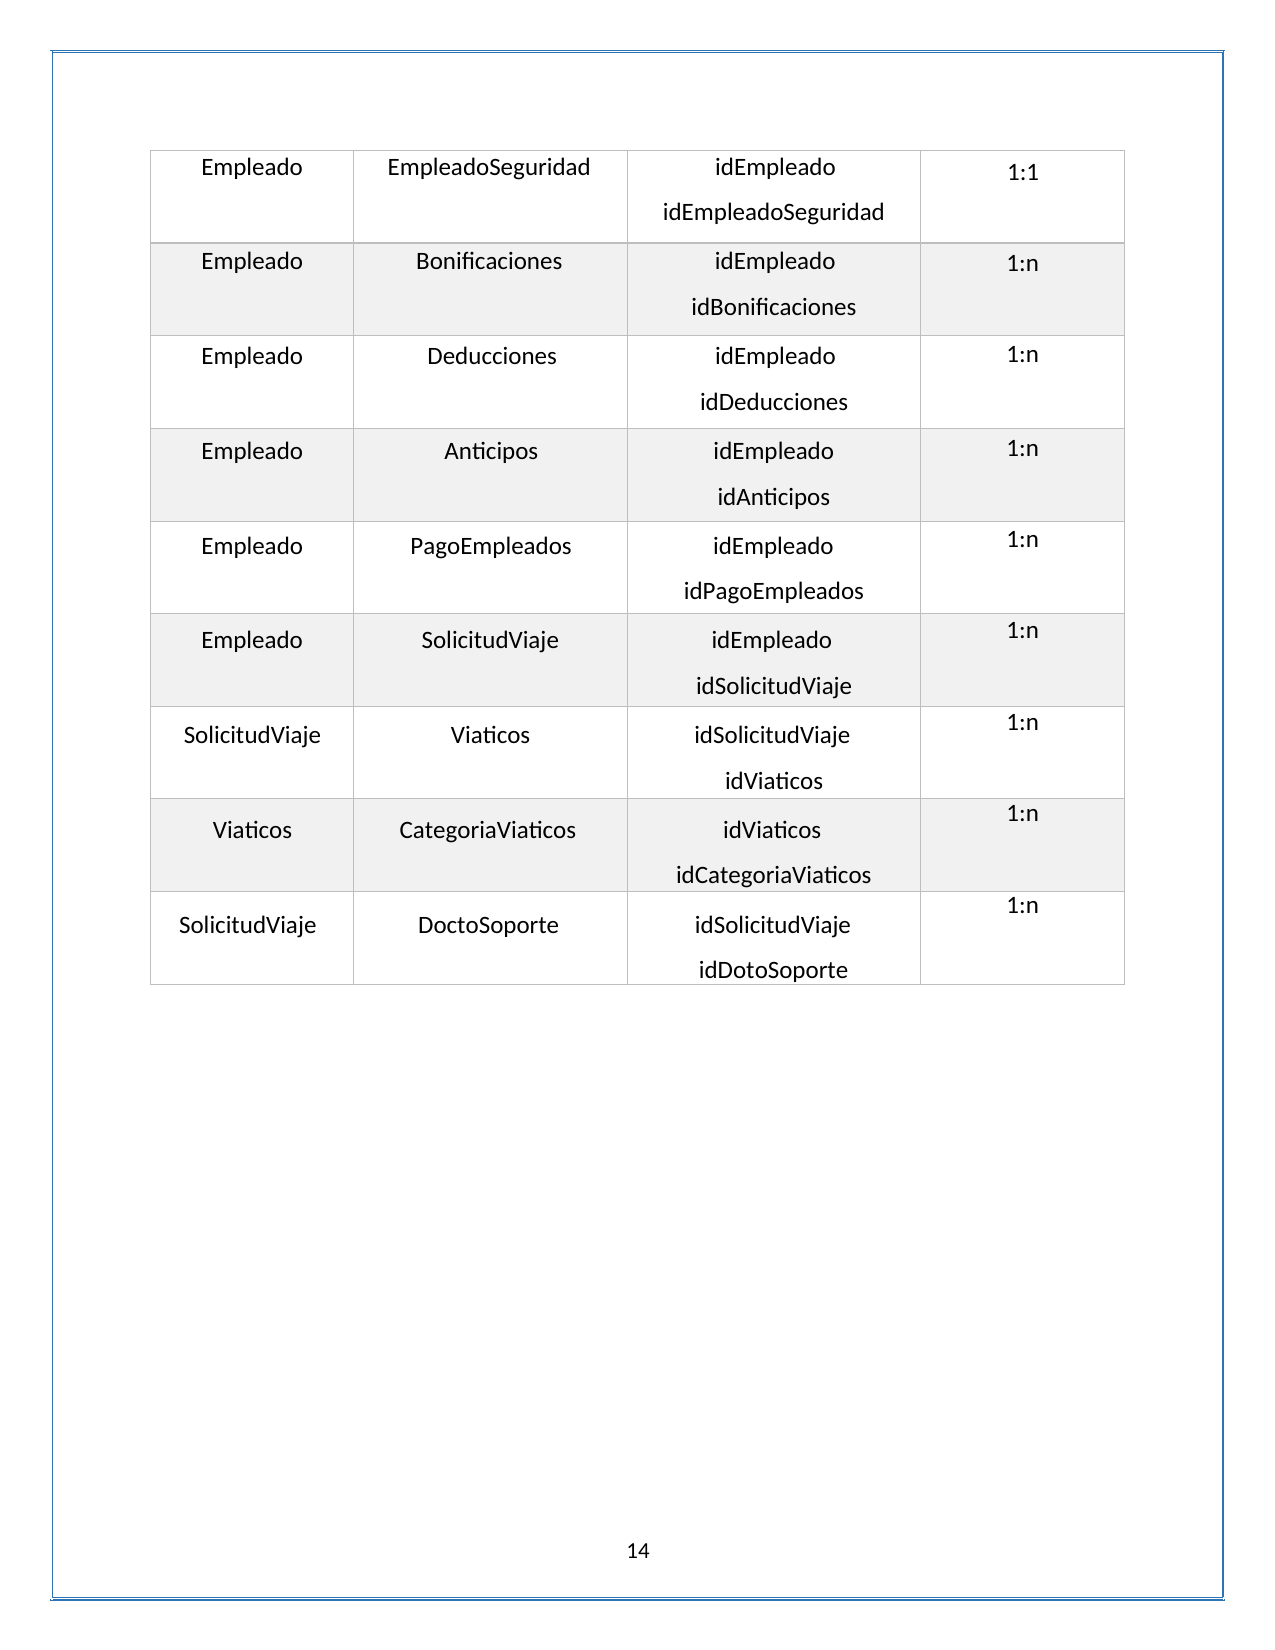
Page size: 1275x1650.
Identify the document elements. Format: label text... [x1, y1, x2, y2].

text Empleado Bonificaciones idEmpleado idBonificaciones [201, 246, 860, 322]
text 1:n [1006, 247, 1096, 278]
text 1:n [1006, 889, 1096, 920]
text 1:n [1006, 798, 1096, 828]
text 1:1 [1007, 156, 1096, 186]
text SolicitudViaje Viaticos idSolicitudViaje idViaticos [183, 719, 856, 795]
text Empleado EmpleadoSeguridad idEmpleado idEmpleadoSeguridad [201, 151, 889, 227]
text Empleado Anticipos idEmpleado idAnticipos [201, 436, 838, 511]
text SolicitudViaje DoctoSoporte idSolicitudViaje [173, 909, 851, 939]
text 1:n [1006, 339, 1096, 369]
text idDotoSoporte [173, 954, 848, 985]
text Empleado PagoEmpleados idEmpleado idPagoEmpleados [201, 530, 868, 606]
text Viaticos CategoriaViaticos idViaticos idCategoriaViaticos [213, 814, 875, 890]
text Empleado Deducciones idEmpleado idDeducciones [201, 340, 852, 416]
text 1:n [1006, 432, 1096, 462]
text 1:n [1006, 523, 1096, 554]
text 1:n [1006, 706, 1096, 737]
text Empleado SolicitudViaje idEmpleado idSolicitudViaje [201, 624, 856, 701]
text 14 [622, 1536, 653, 1564]
text 1:n [1006, 615, 1096, 645]
